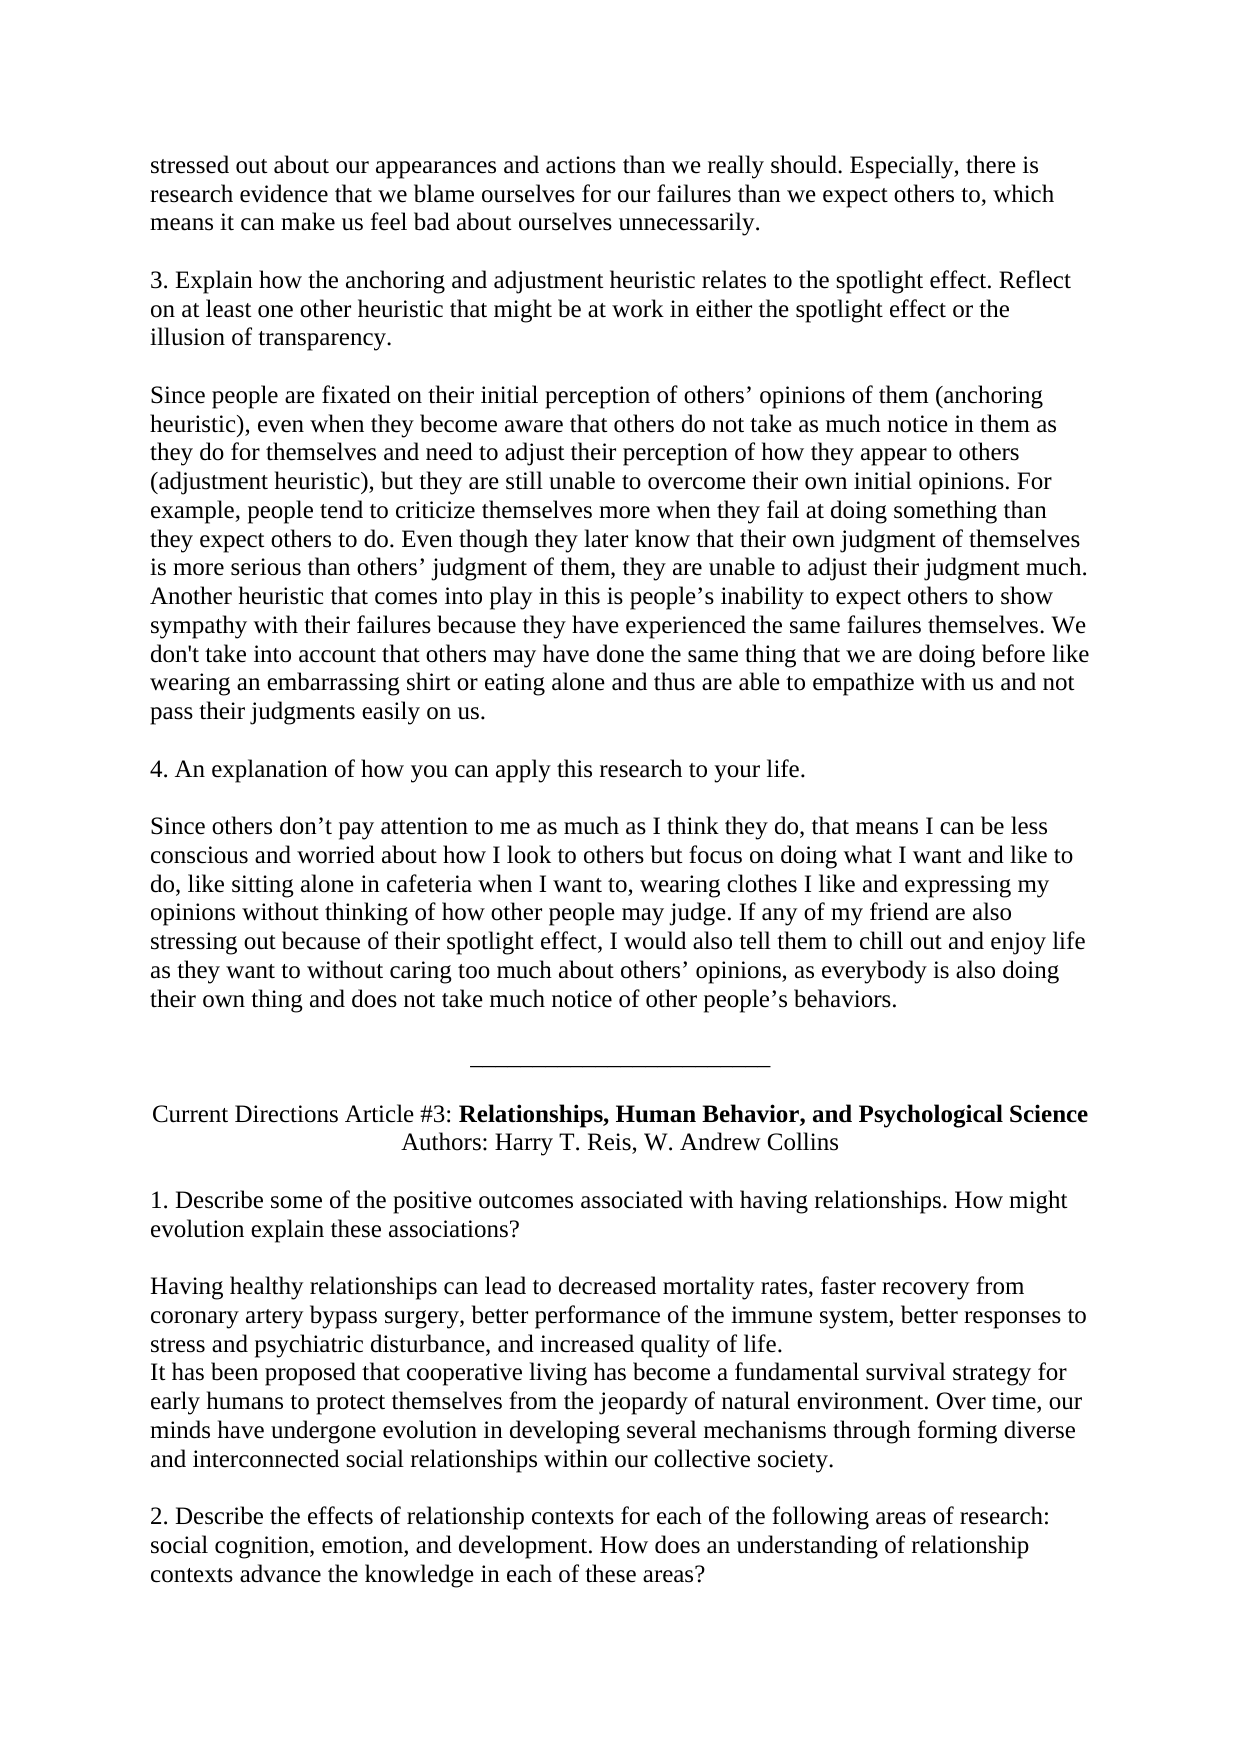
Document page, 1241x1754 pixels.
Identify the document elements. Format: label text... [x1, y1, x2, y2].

text Since others don’t pay attention to me as much as I think they do, that means I can be less conscious and worried about how I look to others but focus on doing what I want and like to do, like sitting alone in cafeteria when I want to, wearing clothes I like and expressing my opinions without thinking of how other people may judge. If any of my friend are also stressing out because of their spotlight effect, I would also tell them to chill out and enjoy life as they want to without caring too much about others’ opinions, as everybody is also doing their own thing and does not take much notice of other people’s behaviors. [150, 811, 1090, 1012]
text Since people are fixated on their initial perception of others’ opinions of them (anchoring heuristic), even when they become aware that others do not take as much notice in them as they do for themselves and need to adjust their perception of how they appear to others (adjustment heuristic), but they are still unable to overcome their own initial opinions. For example, people tend to criticize themselves more when they fail at doing something than they expect others to do. Even though they later know that their own judgment of themselves is more serious than others’ judgment of them, they are unable to adjust their judgment much. Another heuristic that comes into play in this is people’s inability to expect others to show sympathy with their failures because they have experienced the same failures themselves. We don't take into account that others may have done the same thing that we are doing before like wearing an embarrassing shirt or eating alone and thus are able to empathize with us and not pass their judgments easily on us. [150, 380, 1090, 725]
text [150, 150, 1090, 236]
text 3. Explain how the anchoring and adjustment heuristic relates to the spotlight effect. Reflect on at least one other heuristic that might be at work in either the spotlight effect or the illusion of transparency. [150, 265, 1090, 351]
text ________________________ [150, 1041, 1090, 1070]
text Current Directions Article #3: Relationships, Human Behavior, and Psychological Science [150, 1099, 1090, 1127]
text 2. Describe the effects of relationship contexts for each of the following areas of research: social cognition, emotion, and development. How does an understanding of relationship contexts advance the knowledge in each of these areas? [150, 1501, 1090, 1587]
text Authors: Harry T. Reis, W. Andrew Collins [150, 1127, 1090, 1156]
text Having healthy relationships can lead to decreased mortality rates, faster recovery from coronary artery bypass surgery, better performance of the immune system, better responses to stress and psychiatric disturbance, and increased quality of life. [150, 1271, 1090, 1357]
text 4. An explanation of how you can apply this research to your life. [150, 754, 1090, 782]
text It has been proposed that cooperative living has become a fundamental survival strategy for early humans to protect themselves from the jeopardy of natural environment. Over time, our minds have undergone evolution in developing several mechanisms through forming diverse and interconnected social relationships within our collective society. [150, 1357, 1090, 1472]
text 1. Describe some of the positive outcomes associated with having relationships. How might evolution explain these associations? [150, 1185, 1090, 1242]
